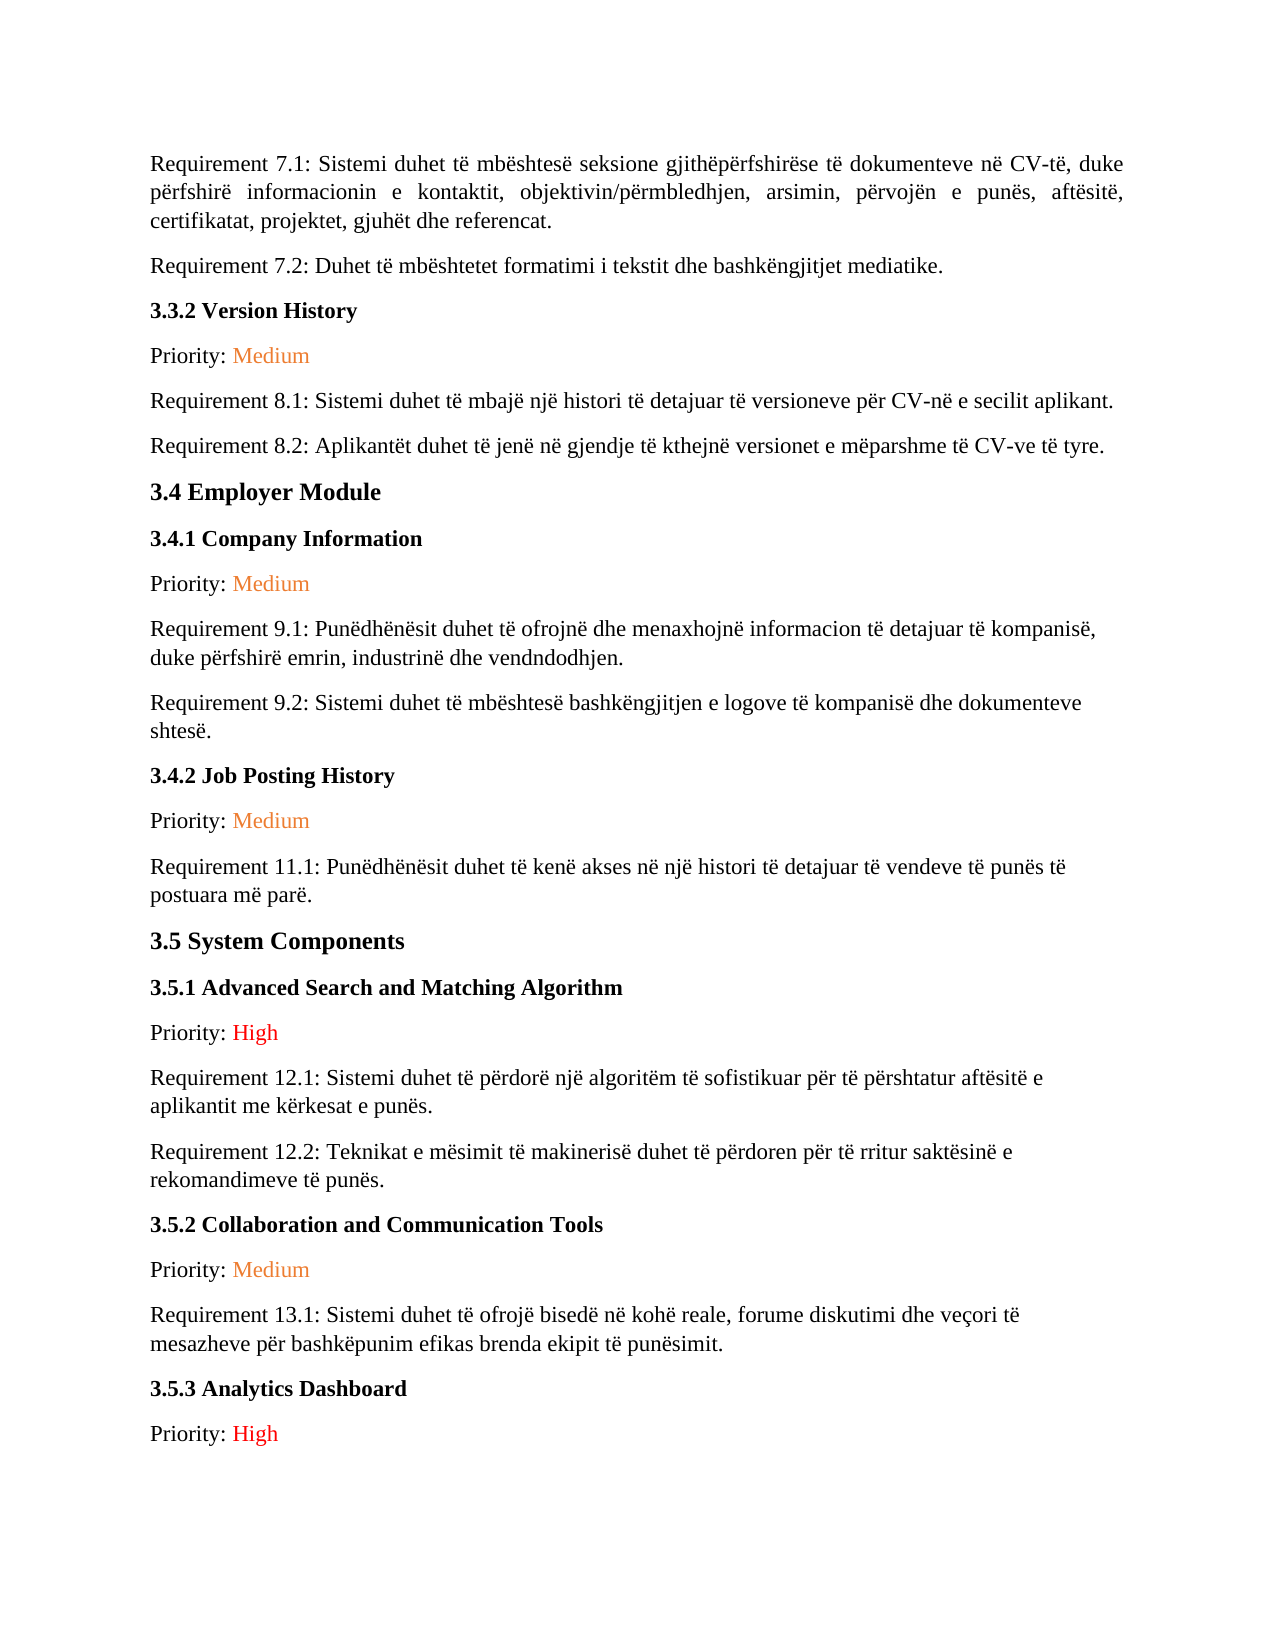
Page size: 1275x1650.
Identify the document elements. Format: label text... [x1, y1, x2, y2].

text Requirement 9.2: Sistemi duhet të mbështesë bashkëngjitjen e logove të kompanisë dhe dokumenteve shtesë. [150, 689, 1125, 744]
text Priority: Medium [150, 808, 1125, 834]
text Priority: High [150, 1420, 1125, 1446]
text Requirement 13.1: Sistemi duhet të ofrojë bisedë në kohë reale, forume diskutimi dhe veçori të mesazheve për bashkëpunim efikas brenda ekipit të punësimit. [150, 1301, 1125, 1356]
text Requirement 8.2: Aplikantët duhet të jenë në gjendje të kthejnë versionet e mëparshme të CV-ve të tyre. [150, 432, 1125, 459]
text 3.5 System Components [150, 926, 1125, 955]
text Requirement 9.1: Punëdhënësit duhet të ofrojnë dhe menaxhojnë informacion të detajuar të kompanisë, duke përfshirë emrin, industrinë dhe vendndodhjen. [150, 615, 1125, 670]
text Priority: Medium [150, 570, 1125, 597]
text 3.4.2 Job Posting History [150, 762, 1125, 789]
text 3.5.3 Analytics Dashboard [150, 1375, 1125, 1401]
text 3.5.2 Collaboration and Communication Tools [150, 1211, 1125, 1238]
text Requirement 11.1: Punëdhënësit duhet të kenë akses në një histori të detajuar të vendeve të punës të postuara më parë. [150, 853, 1125, 907]
text Requirement 7.2: Duhet të mbështetet formatimi i tekstit dhe bashkëngjitjet mediatike. [150, 252, 1125, 278]
text 3.5.1 Advanced Search and Matching Algorithm [150, 974, 1125, 1000]
text Requirement 12.1: Sistemi duhet të përdorë një algoritëm të sofistikuar për të përshtatur aftësitë e aplikantit me kërkesat e punës. [150, 1064, 1125, 1119]
text 3.3.2 Version History [150, 297, 1125, 323]
text 3.4.1 Company Information [150, 525, 1125, 552]
text Priority: Medium [150, 342, 1125, 368]
text Priority: High [150, 1019, 1125, 1045]
text Priority: Medium [150, 1256, 1125, 1283]
text 3.4 Employer Module [150, 477, 1125, 506]
text Requirement 7.1: Sistemi duhet të mbështesë seksione gjithëpërfshirëse të dokumenteve në CV-të, duke përfshirë informacionin e kontaktit, objektivin/përmbledhjen, arsimin, përvojën e punës, aftësitë, certifikatat, projektet, gjuhët dhe referencat. [150, 150, 1125, 233]
text Requirement 8.1: Sistemi duhet të mbajë një histori të detajuar të versioneve për CV-në e secilit aplikant. [150, 387, 1125, 414]
text Requirement 12.2: Teknikat e mësimit të makinerisë duhet të përdoren për të rritur saktësinë e rekomandimeve të punës. [150, 1138, 1125, 1192]
